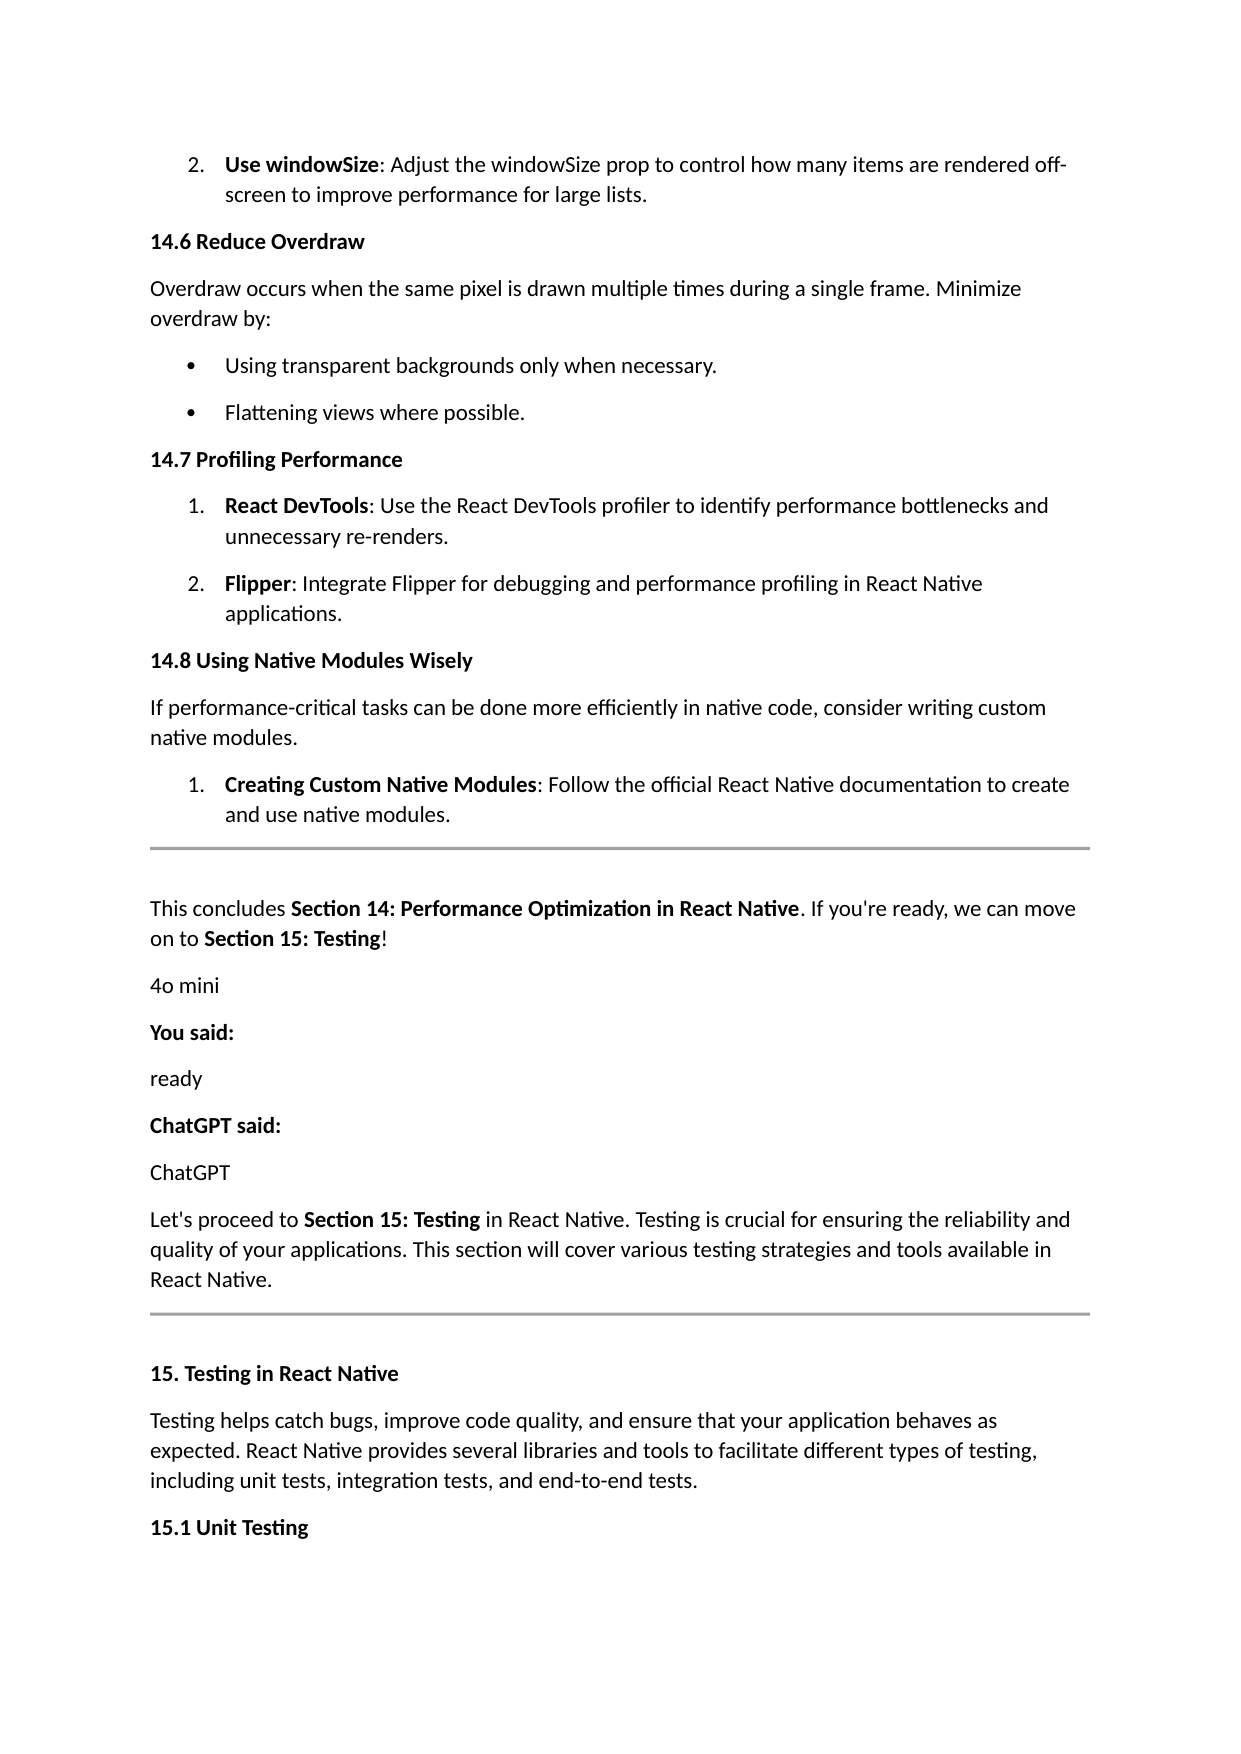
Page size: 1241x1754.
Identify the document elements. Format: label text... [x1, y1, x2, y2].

text You said: [150, 1018, 1090, 1046]
text 4o mini [150, 971, 1090, 999]
text Let's proceed to Section 15: Testing in React Native. Testing is crucial for ensuring the reliability and quality of your applications. This section will cover various testing strategies and tools available in React Native. [150, 1205, 1090, 1294]
text 15.1 Unit Testing [150, 1513, 1090, 1542]
text 15. Testing in React Native [150, 1359, 1090, 1387]
list React DevTools: Use the React DevTools profiler to identify performance bottlenecks and unnecessary re-renders. [187, 492, 1090, 550]
list Flipper: Integrate Flipper for debugging and performance profiling in React Native applications. [187, 569, 1090, 627]
text 14.7 Profiling Performance [150, 445, 1090, 473]
list Use windowSize: Adjust the windowSize prop to control how many items are rendered off-screen to improve performance for large lists. [187, 150, 1090, 208]
text This concludes Section 14: Performance Optimization in React Native. If you're ready, we can move on to Section 15: Testing! [150, 894, 1090, 952]
list Creating Custom Native Modules: Follow the official React Native documentation to create and use native modules. [187, 770, 1090, 828]
list Flattening views where possible. [187, 398, 1090, 426]
text If performance-critical tasks can be done more efficiently in native code, consider writing custom native modules. [150, 693, 1090, 751]
text 14.8 Using Native Modules Wisely [150, 646, 1090, 674]
text ChatGPT said: [150, 1111, 1090, 1139]
text ready [150, 1064, 1090, 1093]
text ChatGPT [150, 1158, 1090, 1186]
text Testing helps catch bugs, improve code quality, and ensure that your application behaves as expected. React Native provides several libraries and tools to facilitate different types of testing, including unit tests, integration tests, and end-to-end tests. [150, 1406, 1090, 1495]
list Using transparent backgrounds only when necessary. [187, 351, 1090, 379]
text 14.6 Reduce Overdraw [150, 227, 1090, 255]
text Overdraw occurs when the same pixel is drawn multiple times during a single frame. Minimize overdraw by: [150, 274, 1090, 332]
